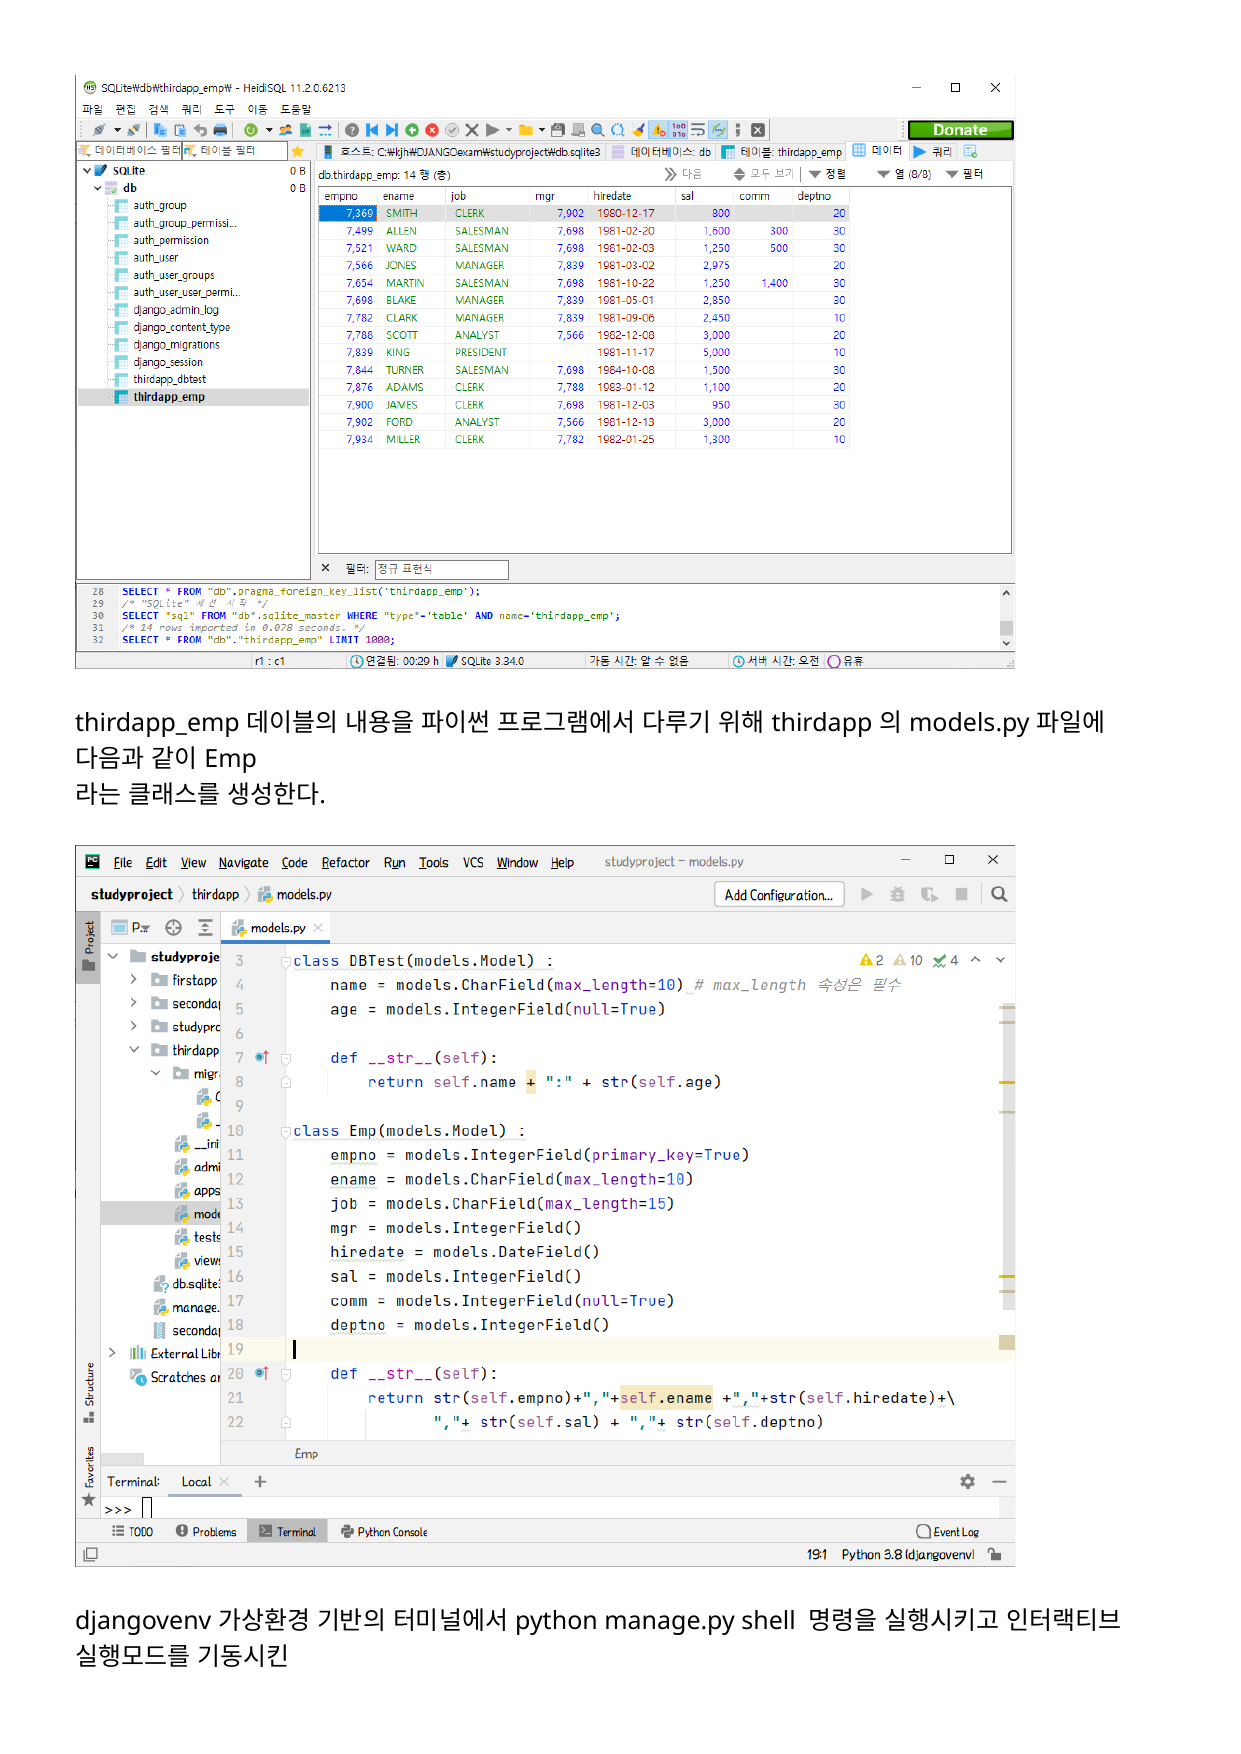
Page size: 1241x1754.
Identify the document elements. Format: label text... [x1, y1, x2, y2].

text 라는 클래스를 생성한다. [75, 775, 1165, 811]
picture [75, 75, 1016, 669]
text djangovenv 가상환경 기반의 터미널에서 python manage.py shell 명령을 실행시키고 인터랙티브 실행모드를 기동시킨 [75, 1600, 1165, 1673]
text thirdapp_emp 데이블의 내용을 파이썬 프로그램에서 다루기 위해 thirdapp 의 models.py 파일에 다음과 같이 Emp [75, 702, 1165, 775]
picture [75, 845, 1016, 1567]
